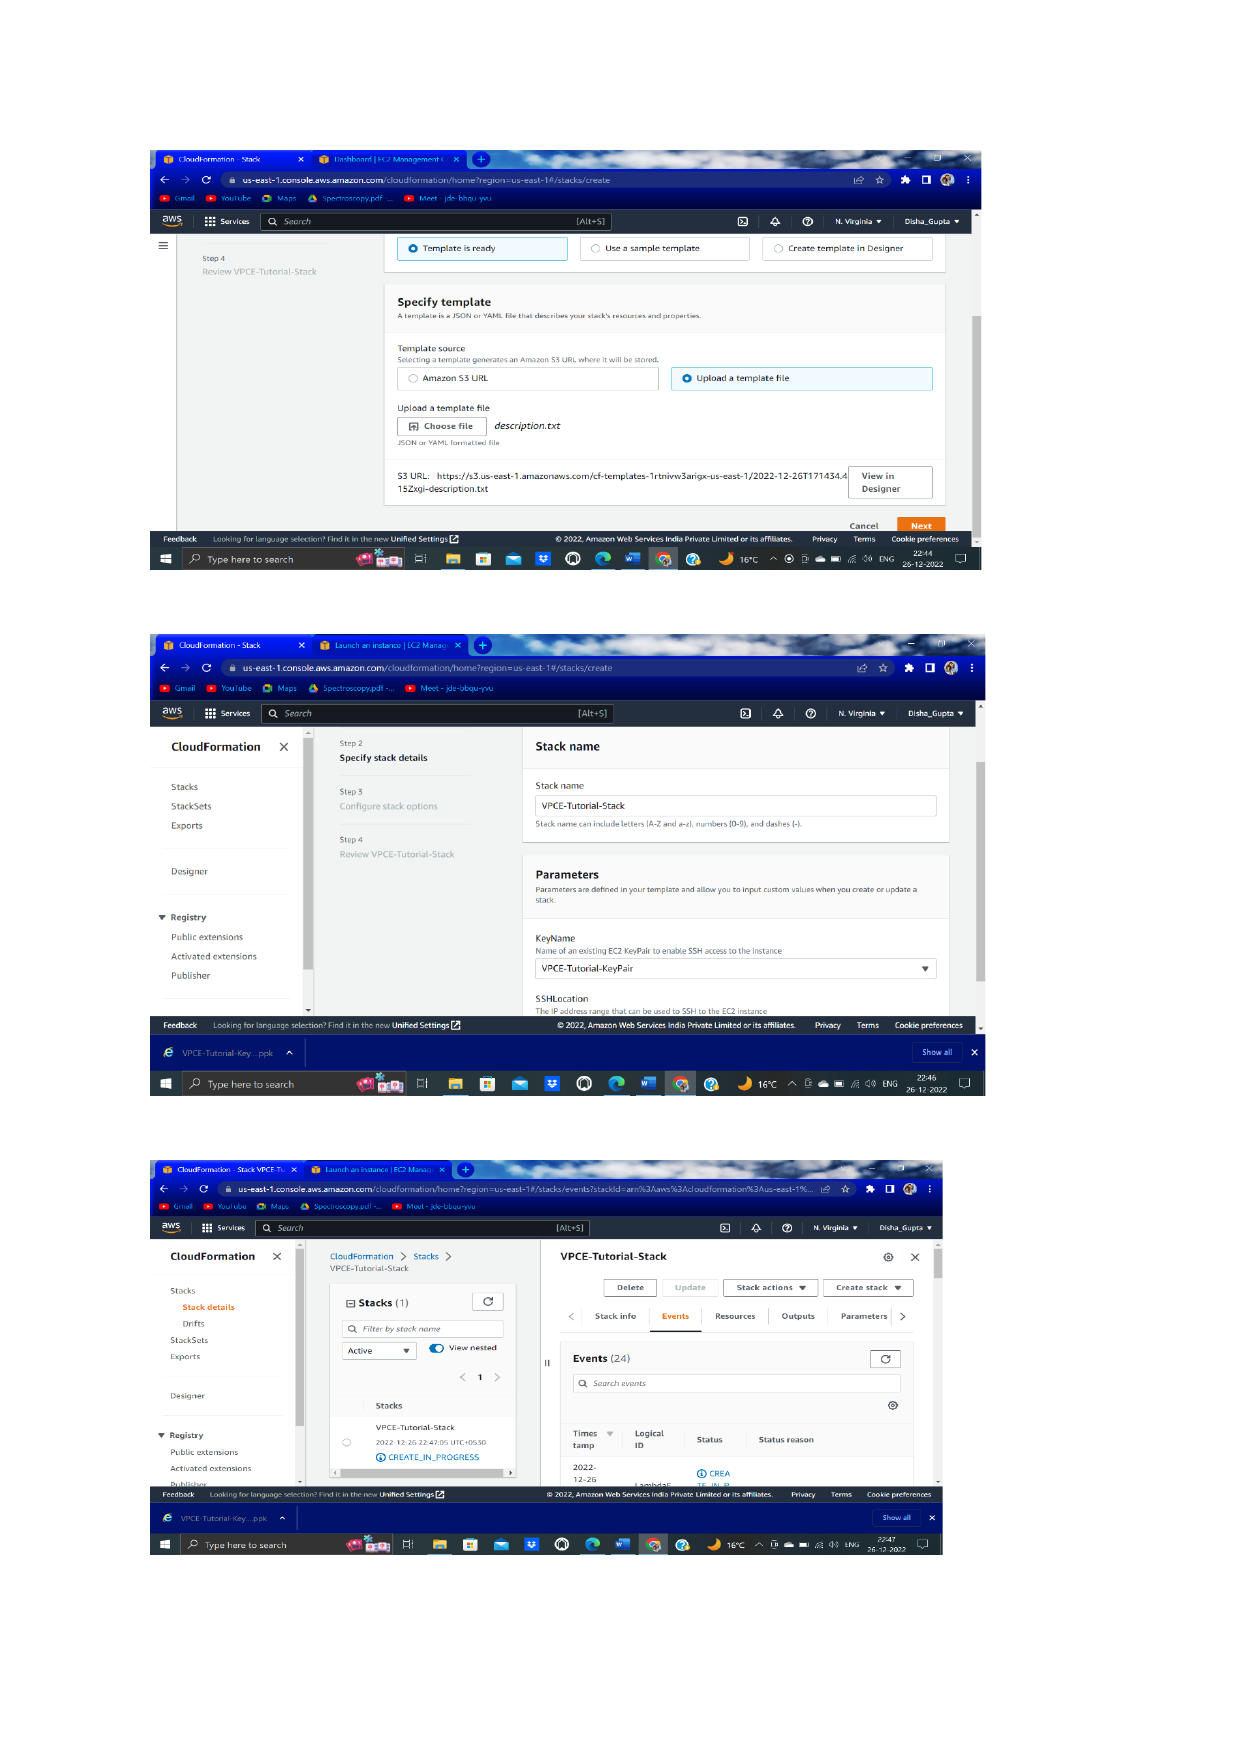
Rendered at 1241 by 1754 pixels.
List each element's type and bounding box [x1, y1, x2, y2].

picture [150, 634, 986, 1096]
picture [150, 1160, 943, 1555]
picture [150, 150, 982, 570]
